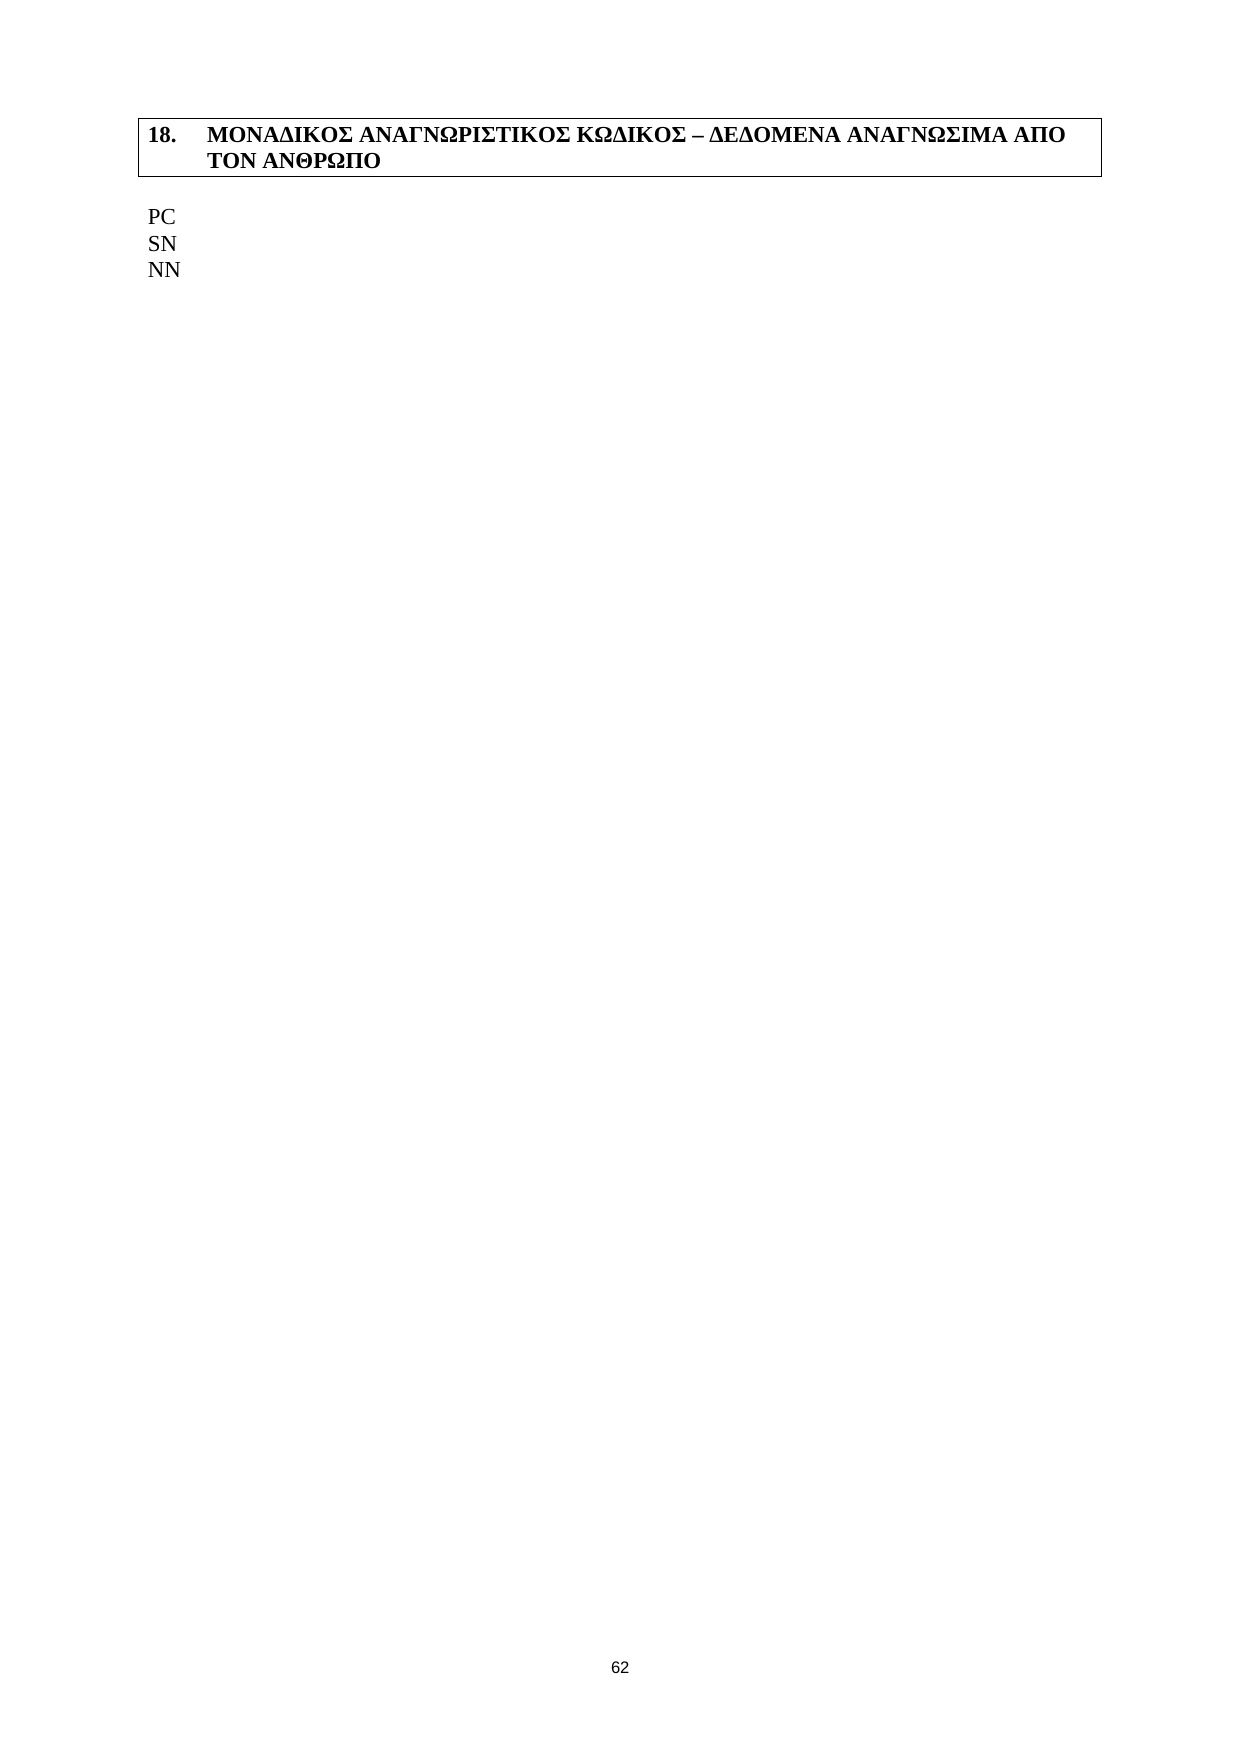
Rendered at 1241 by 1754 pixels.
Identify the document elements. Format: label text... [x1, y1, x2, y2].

text NN [148, 256, 1092, 282]
text SN [148, 230, 1092, 256]
text PC [148, 203, 1092, 230]
text 18. ΜΟΝΑΔΙΚΟΣ ΑΝΑΓΝΩΡΙΣΤΙΚΟΣ ΚΩΔΙΚΟΣ – ΔΕΔΟΜΕΝΑ ΑΝΑΓΝΩΣΙΜΑ ΑΠΟ ΤΟΝ ΑΝΘΡΩΠΟ [139, 119, 1101, 176]
